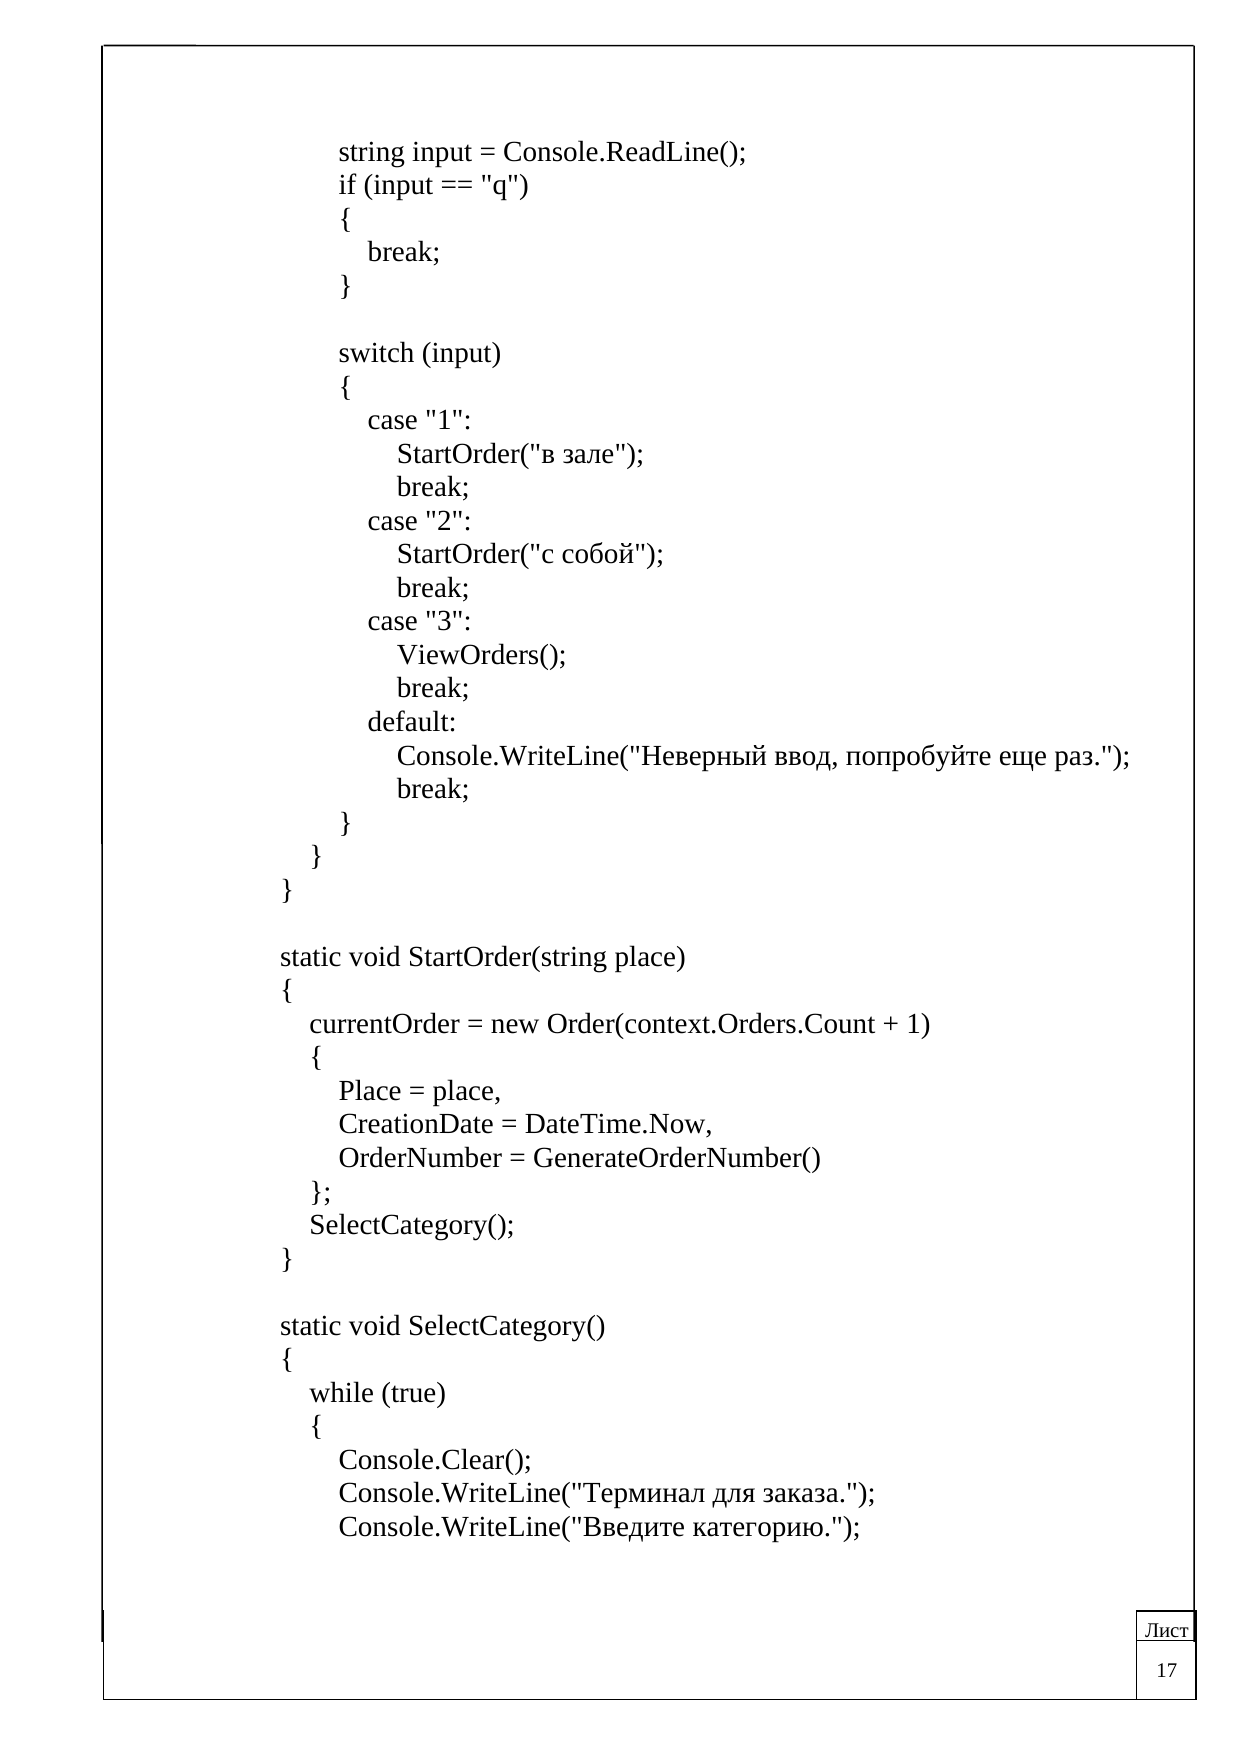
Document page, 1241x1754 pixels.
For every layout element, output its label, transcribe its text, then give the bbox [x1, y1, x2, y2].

text if (input == "q") [133, 167, 1166, 201]
text default: [133, 704, 1166, 738]
text { [133, 1341, 1166, 1375]
text StartOrder("в зале"); [133, 436, 1166, 469]
text case "2": [133, 503, 1166, 536]
text StartOrder("с собой"); [133, 536, 1166, 570]
text } [133, 872, 1166, 905]
text Place = place, [133, 1073, 1166, 1107]
text } [133, 1241, 1166, 1274]
text { [133, 369, 1166, 402]
text OrderNumber = GenerateOrderNumber() [133, 1140, 1166, 1174]
text break; [133, 234, 1166, 268]
text { [133, 1039, 1166, 1073]
text } [133, 838, 1166, 872]
text { [133, 1408, 1166, 1442]
text string input = Console.ReadLine(); [133, 134, 1166, 167]
text switch (input) [133, 335, 1166, 369]
text break; [133, 671, 1166, 704]
text currentOrder = new Order(context.Orders.Count + 1) [133, 1006, 1166, 1039]
text static void StartOrder(string place) [133, 939, 1166, 972]
text SelectCategory(); [133, 1207, 1166, 1241]
text Console.Clear(); [133, 1442, 1166, 1476]
text CreationDate = DateTime.Now, [133, 1107, 1166, 1140]
text case "3": [133, 603, 1166, 637]
text static void SelectCategory() [133, 1308, 1166, 1341]
text break; [133, 570, 1166, 603]
text break; [133, 771, 1166, 805]
text case "1": [133, 402, 1166, 436]
text }; [133, 1174, 1166, 1207]
text break; [133, 469, 1166, 503]
text while (true) [133, 1375, 1166, 1408]
text { [133, 972, 1166, 1006]
text { [133, 201, 1166, 234]
text Console.WriteLine("Введите категорию."); [133, 1509, 1166, 1543]
text ViewOrders(); [133, 637, 1166, 671]
text Console.WriteLine("Терминал для заказа."); [133, 1476, 1166, 1509]
text } [133, 268, 1166, 302]
text } [133, 805, 1166, 838]
text Console.WriteLine("Неверный ввод, попробуйте еще раз."); [133, 738, 1166, 771]
